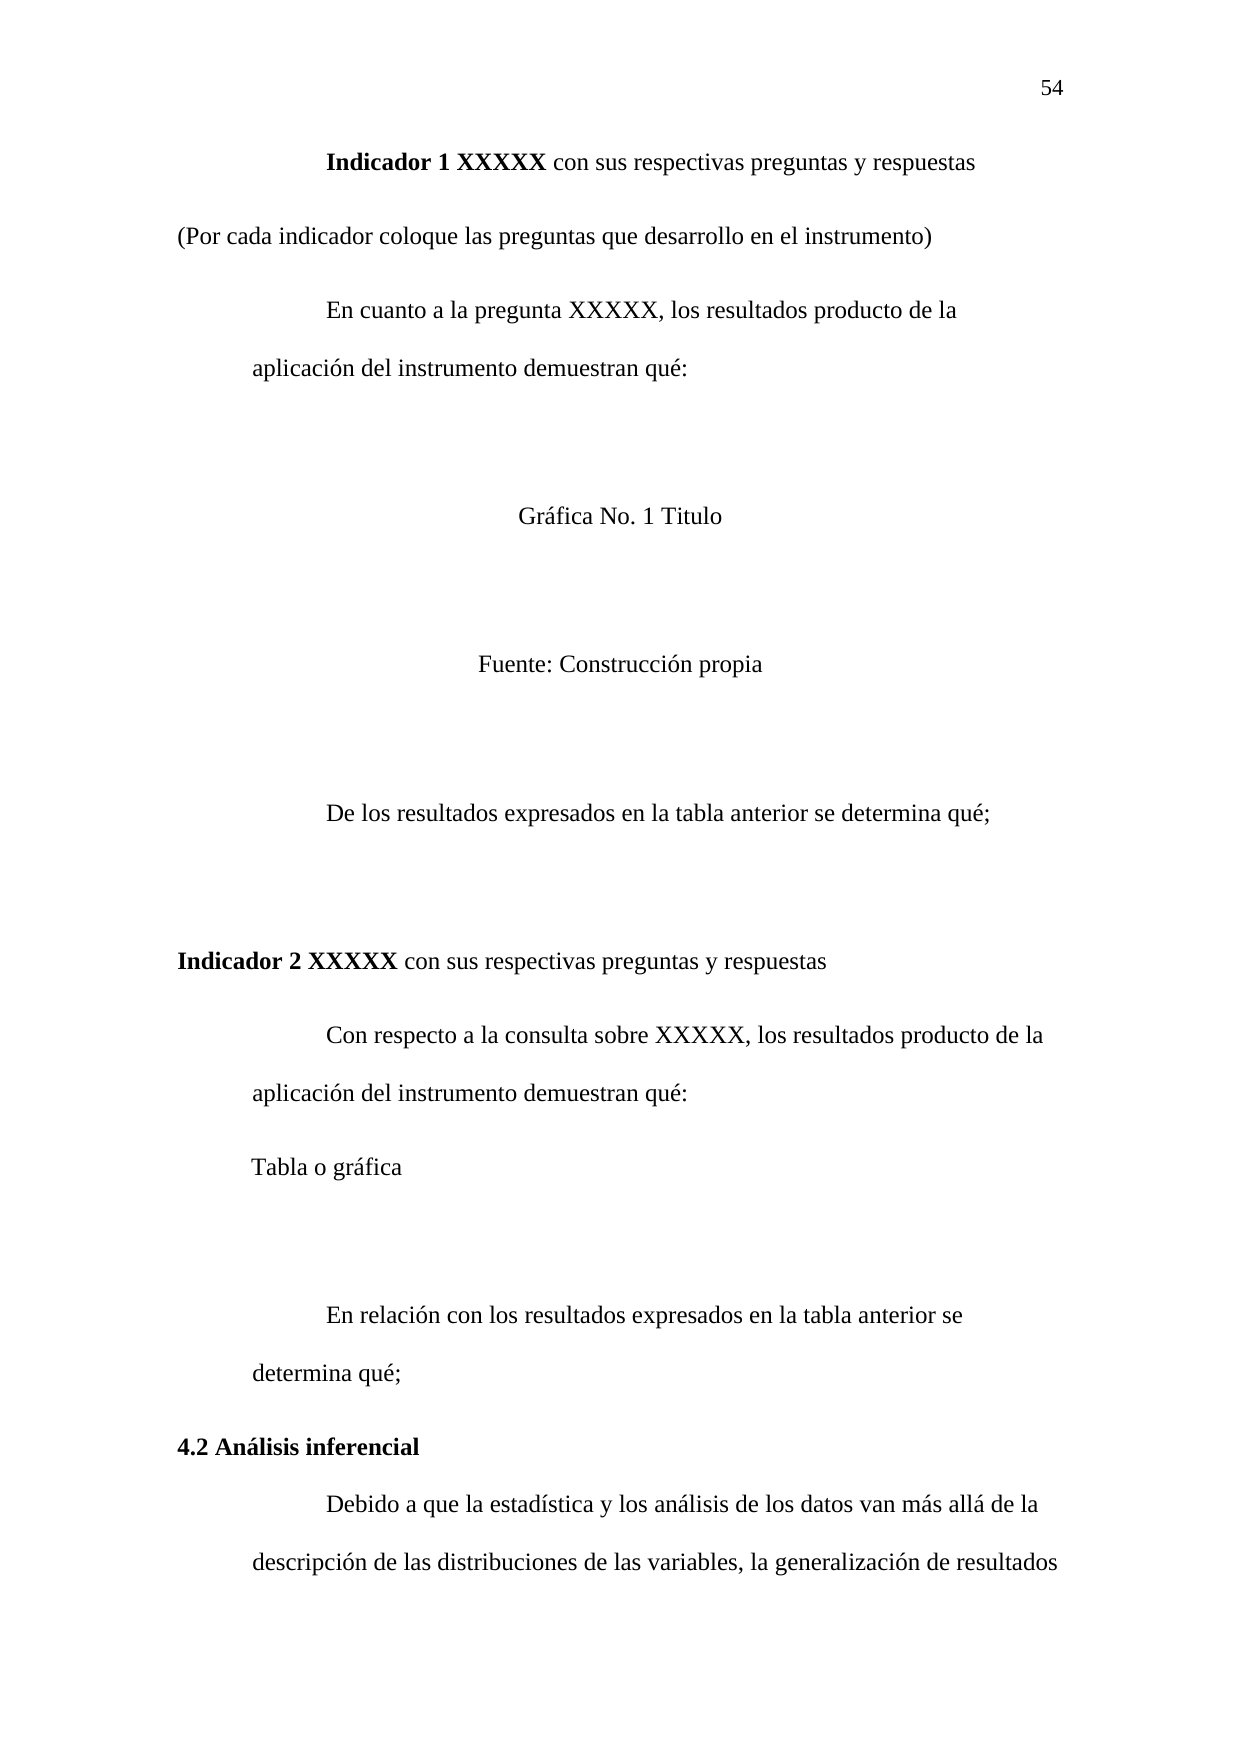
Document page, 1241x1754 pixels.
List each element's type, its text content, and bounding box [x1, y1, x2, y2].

text Con respecto a la consulta sobre XXXXX, los resultados producto de la aplicación del instrumento demuestran qué: [252, 1020, 1063, 1107]
text En cuanto a la pregunta XXXXX, los resultados producto de la aplicación del instrumento demuestran qué: [252, 295, 1063, 382]
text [252, 1489, 1063, 1576]
text Indicador 1 XXXXX con sus respectivas preguntas y respuestas [252, 147, 1063, 176]
text (Por cada indicador coloque las preguntas que desarrollo en el instrumento) [177, 221, 1063, 250]
text Gráfica No. 1 Titulo [177, 501, 1063, 530]
text De los resultados expresados en la tabla anterior se determina qué; [252, 798, 1063, 827]
text Fuente: Construcción propia [177, 649, 1063, 678]
text Tabla o gráfica [251, 1152, 1063, 1181]
text Indicador 2 XXXXX con sus respectivas preguntas y respuestas [177, 946, 1063, 975]
subtitle 4.2 Análisis inferencial [177, 1432, 1063, 1461]
text En relación con los resultados expresados en la tabla anterior se determina qué; [252, 1300, 1063, 1387]
